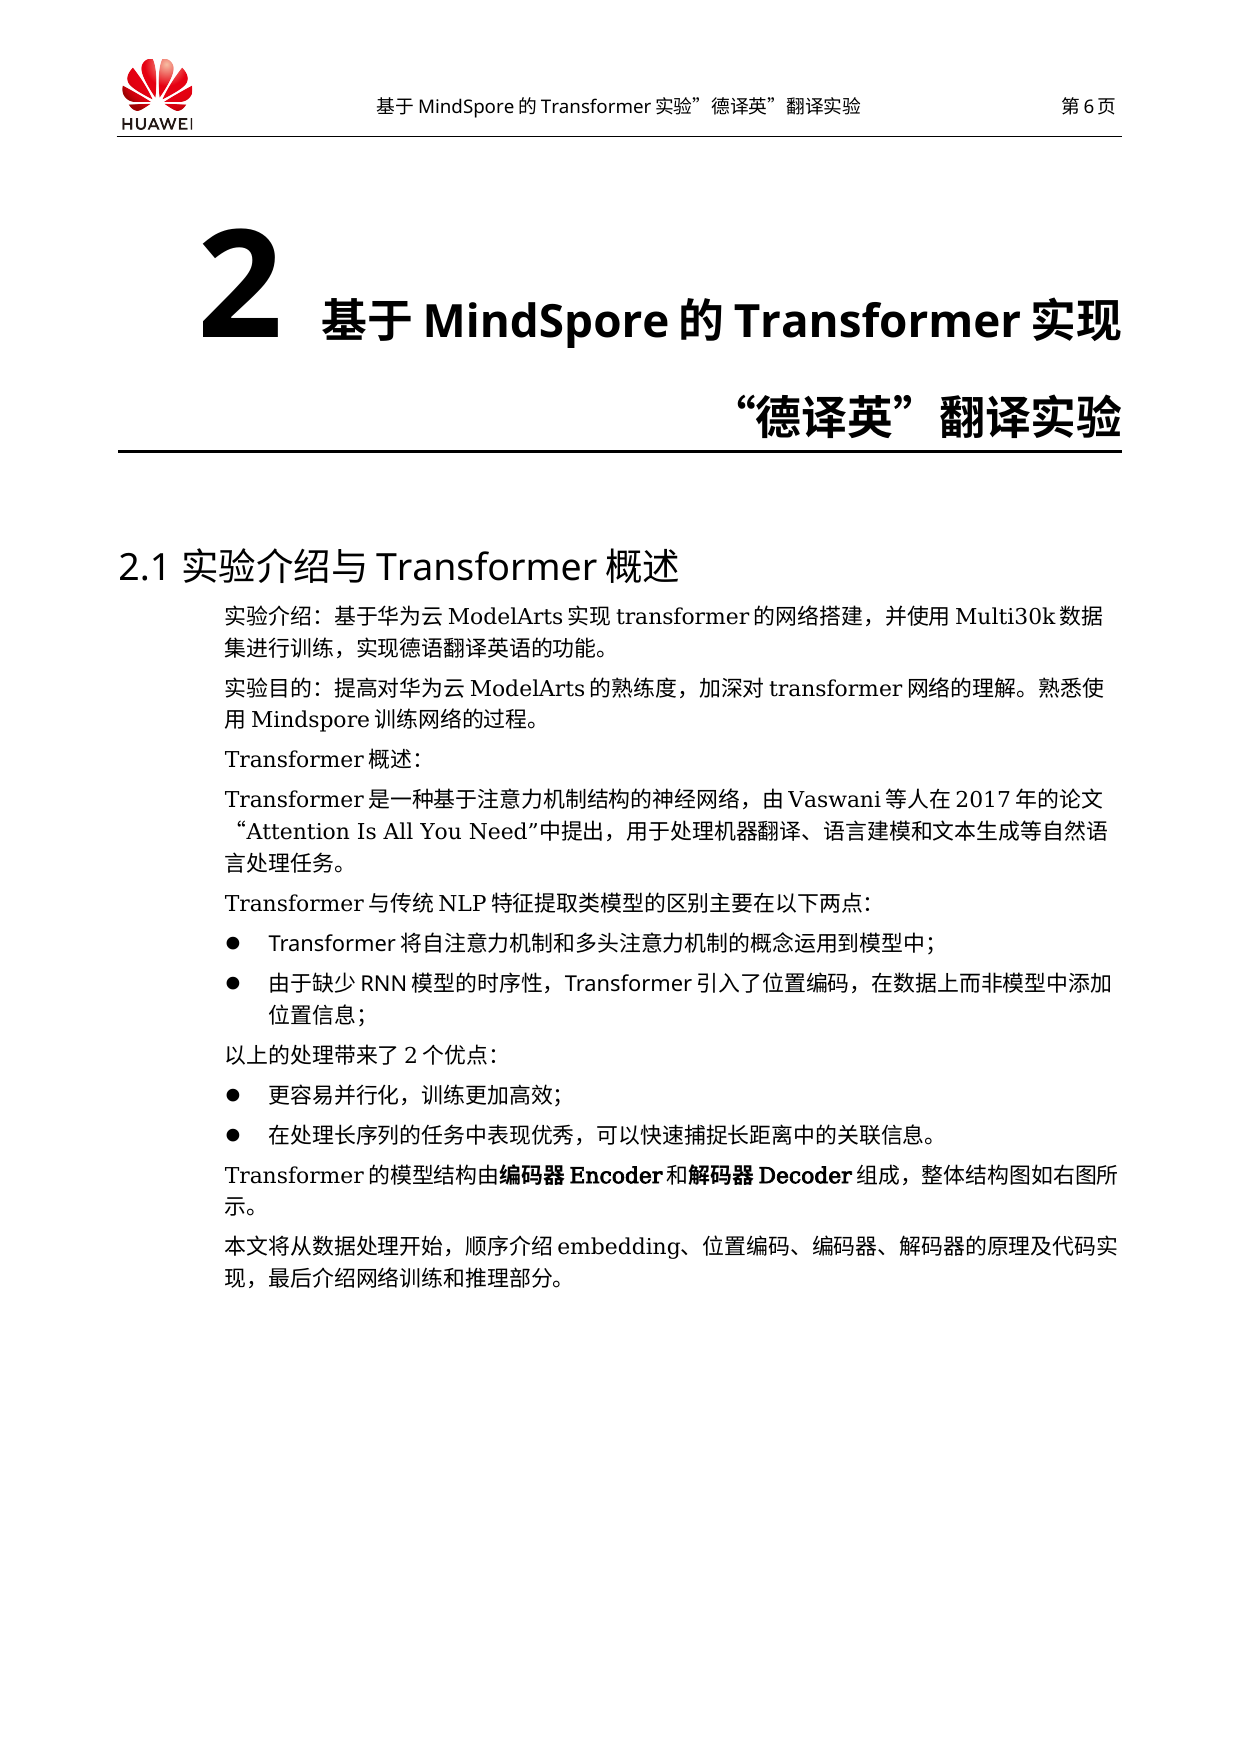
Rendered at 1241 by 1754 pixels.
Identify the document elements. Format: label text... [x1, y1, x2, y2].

text 实验介绍：基于华为云ModelArts实现transformer的网络搭建，并使用Multi30k数据集进行训练，实现德语翻译英语的功能。 [224, 599, 1122, 662]
text 本文将从数据处理开始，顺序介绍embedding、位置编码、编码器、解码器的原理及代码实现，最后介绍网络训练和推理部分。 [224, 1229, 1122, 1293]
subtitle 实验介绍与Transformer概述 [118, 536, 1122, 591]
text Transformer是一种基于注意力机制结构的神经网络，由Vaswani等人在2017年的论文“Attention Is All You Need”中提出，用于处理机器翻译、语言建模和文本生成等自然语言处理任务。 [224, 782, 1122, 877]
text 实验目的：提高对华为云ModelArts的熟练度，加深对transformer网络的理解。熟悉使用Mindspore训练网络的过程。 [224, 671, 1122, 734]
subtitle 基于MindSpore的Transformer实现“德译英”翻译实验 [118, 177, 1122, 450]
text Transformer与传统NLP特征提取类模型的区别主要在以下两点： [224, 886, 1122, 917]
text 在处理长序列的任务中表现优秀，可以快速捕捉长距离中的关联信息。 [224, 1118, 1122, 1149]
text 更容易并行化，训练更加高效； [224, 1078, 1122, 1109]
text 由于缺少RNN模型的时序性，Transformer引入了位置编码，在数据上而非模型中添加位置信息； [224, 966, 1122, 1029]
picture [122, 59, 193, 130]
text Transformer的模型结构由编码器Encoder和解码器Decoder组成，整体结构图如右图所示。 [224, 1158, 1122, 1221]
text Transformer概述： [224, 742, 1122, 774]
text 以上的处理带来了2个优点： [224, 1038, 1122, 1069]
text Transformer将自注意力机制和多头注意力机制的概念运用到模型中； [224, 926, 1122, 958]
